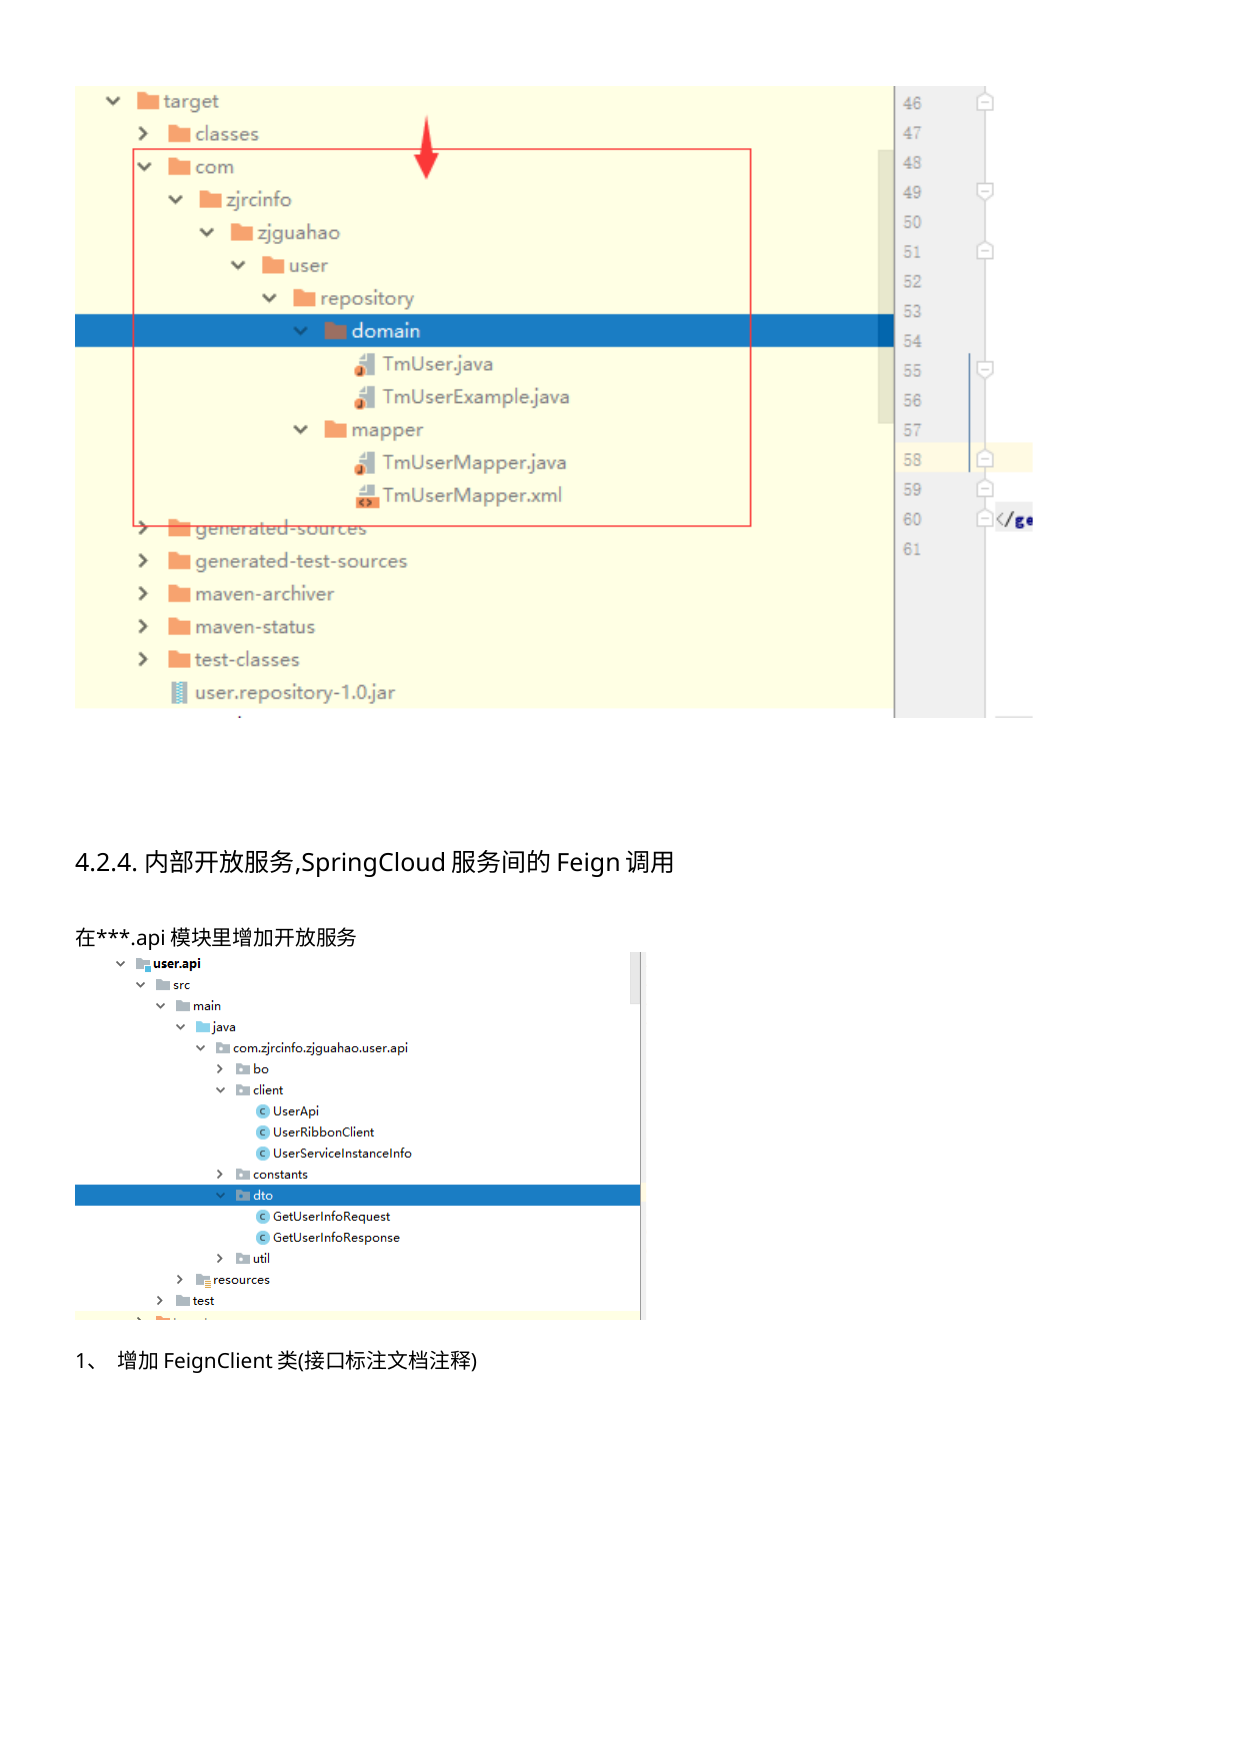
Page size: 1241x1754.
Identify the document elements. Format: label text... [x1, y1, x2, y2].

subtitle 内部开放服务,SpringCloud服务间的Feign调用 [75, 828, 1165, 893]
list 增加FeignClient类(接口标注文档注释) [75, 1343, 1165, 1375]
text 在***.api模块里增加开放服务 [75, 920, 1165, 953]
picture [75, 952, 647, 1320]
picture [75, 86, 1033, 718]
